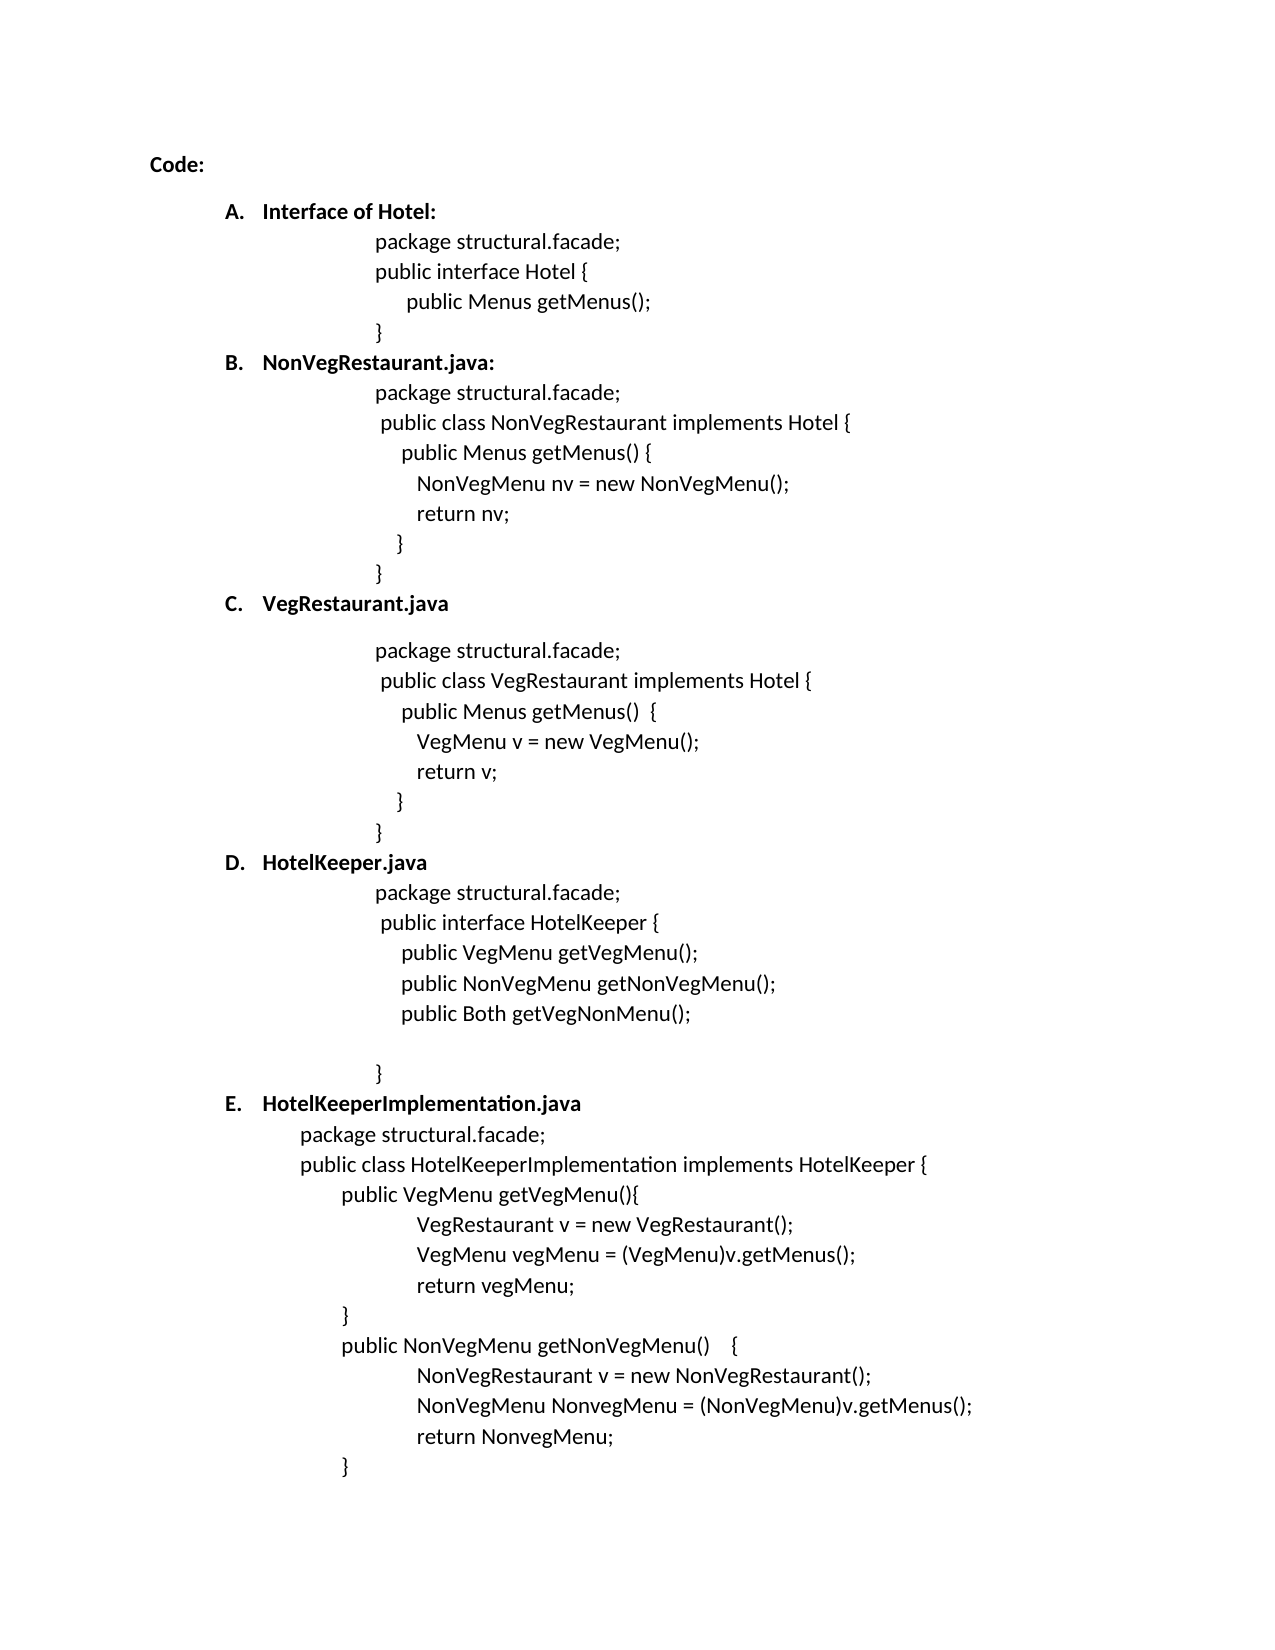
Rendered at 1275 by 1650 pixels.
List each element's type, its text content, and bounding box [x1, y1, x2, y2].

text package structural.facade; [375, 636, 1125, 664]
text VegMenu vegMenu = (VegMenu)v.getMenus(); [375, 1241, 1125, 1269]
text } [375, 818, 1125, 846]
text public NonVegMenu getNonVegMenu(); [375, 969, 1125, 997]
text } [375, 318, 1125, 346]
text NonVegMenu NonvegMenu = (NonVegMenu)v.getMenus(); [375, 1392, 1125, 1420]
text return vegMenu; [375, 1271, 1125, 1299]
list HotelKeeper.java [225, 848, 1125, 876]
text package structural.facade; [375, 878, 1125, 906]
text Code: [150, 150, 1125, 178]
text public Menus getMenus() { [375, 697, 1125, 725]
list VegRestaurant.java [225, 589, 1125, 618]
list Interface of Hotel: [225, 197, 1125, 225]
text } [225, 1301, 1125, 1329]
text public Menus getMenus() { [375, 438, 1125, 467]
text public VegMenu getVegMenu(){ [300, 1180, 1125, 1208]
text package structural.facade; [375, 378, 1125, 406]
text public interface HotelKeeper { [375, 908, 1125, 936]
text public VegMenu getVegMenu(); [375, 938, 1125, 967]
text public Both getVegNonMenu(); [375, 999, 1125, 1027]
text public interface Hotel { [375, 257, 1125, 285]
text public Menus getMenus(); [375, 287, 1125, 316]
text } [225, 1452, 1125, 1480]
text return NonvegMenu; [375, 1422, 1125, 1450]
text VegMenu v = new VegMenu(); [375, 727, 1125, 755]
text public class NonVegRestaurant implements Hotel { [375, 408, 1125, 436]
text package structural.facade; [300, 1120, 1125, 1148]
text package structural.facade; [375, 227, 1125, 255]
list HotelKeeperImplementation.java [225, 1089, 1125, 1118]
text return v; [375, 757, 1125, 785]
text public class HotelKeeperImplementation implements HotelKeeper { [300, 1150, 1125, 1178]
text NonVegMenu nv = new NonVegMenu(); [375, 469, 1125, 497]
text VegRestaurant v = new VegRestaurant(); [375, 1210, 1125, 1238]
text public NonVegMenu getNonVegMenu() { [225, 1331, 1125, 1359]
list NonVegRestaurant.java: [225, 348, 1125, 376]
text } [375, 787, 1125, 816]
text } [375, 529, 1125, 557]
text } [375, 1059, 1125, 1087]
text return nv; [375, 499, 1125, 527]
text } [300, 559, 1125, 587]
text NonVegRestaurant v = new NonVegRestaurant(); [375, 1361, 1125, 1389]
text public class VegRestaurant implements Hotel { [375, 667, 1125, 695]
